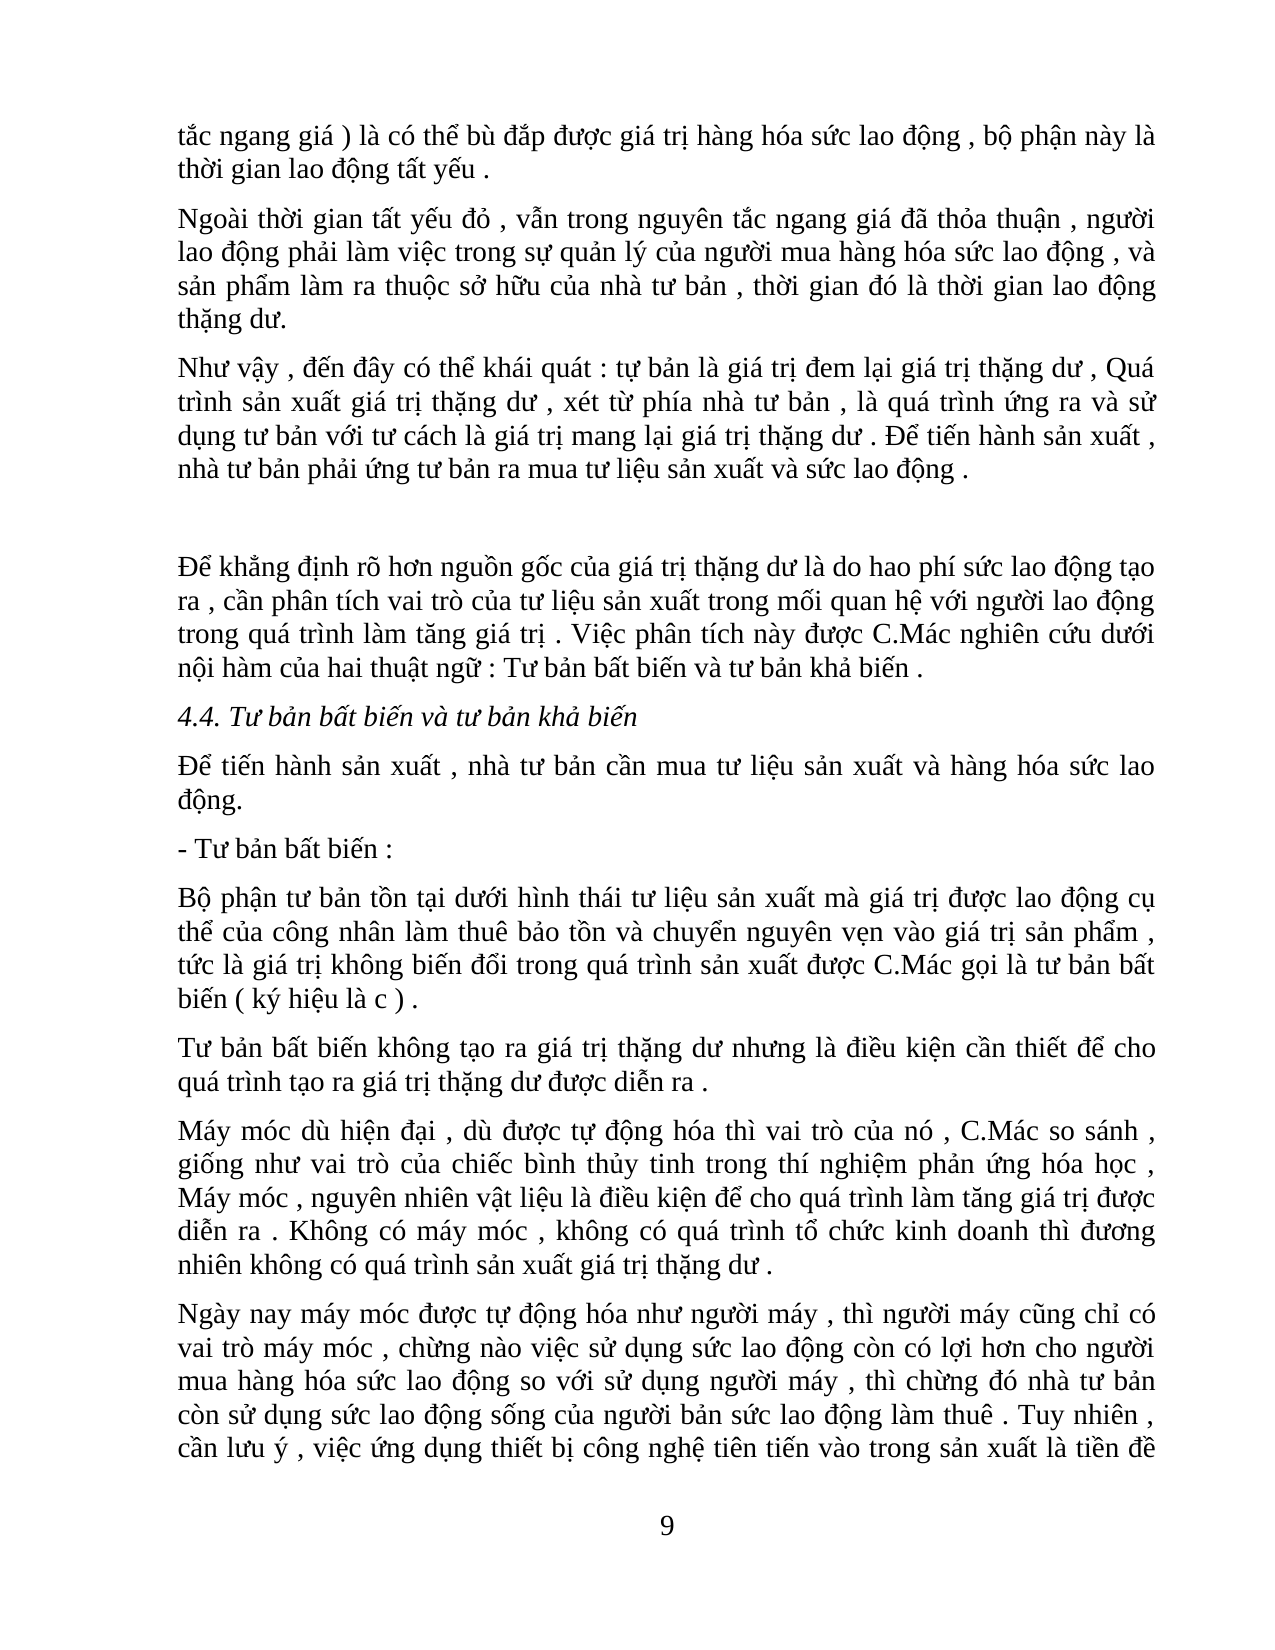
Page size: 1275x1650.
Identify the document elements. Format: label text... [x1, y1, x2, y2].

text Để tiến hành sản xuất , nhà tư bản cần mua tư liệu sản xuất và hàng hóa sức lao động. [177, 748, 1157, 816]
text 4.4. Tư bản bất biến và tư bản khả biến [177, 699, 1157, 733]
text Như vậy , đến đây có thể khái quát : tự bản là giá trị đem lại giá trị thặng dư , Quá trình sản xuất giá trị thặng dư , xét từ phía nhà tư bản , là quá trình ứng ra và sử dụng tư bản với tư cách là giá trị mang lại giá trị thặng dư . Để tiến hành sản xuất , nhà tư bản phải ứng tư bản ra mua tư liệu sản xuất và sức lao động . [177, 351, 1157, 485]
text - Tư bản bất biến : [177, 831, 1157, 865]
text Bộ phận tư bản tồn tại dưới hình thái tư liệu sản xuất mà giá trị được lao động cụ thể của công nhân làm thuê bảo tồn và chuyển nguyên vẹn vào giá trị sản phẩm , tức là giá trị không biến đổi trong quá trình sản xuất được C.Mác gọi là tư bản bất biến ( ký hiệu là c ) . [177, 880, 1157, 1014]
text Để khẳng định rõ hơn nguồn gốc của giá trị thặng dư là do hao phí sức lao động tạo ra , cần phân tích vai trò của tư liệu sản xuất trong mối quan hệ với người lao động trong quá trình làm tăng giá trị . Việc phân tích này được C.Mác nghiên cứu dưới nội hàm của hai thuật ngữ : Tư bản bất biến và tư bản khả biến . [177, 549, 1157, 684]
text Tư bản bất biến không tạo ra giá trị thặng dư nhưng là điều kiện cần thiết để cho quá trình tạo ra giá trị thặng dư được diễn ra . [177, 1030, 1157, 1097]
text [177, 1296, 1157, 1464]
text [177, 118, 1157, 185]
text Máy móc dù hiện đại , dù được tự động hóa thì vai trò của nó , C.Mác so sánh , giống như vai trò của chiếc bình thủy tinh trong thí nghiệm phản ứng hóa học , Máy móc , nguyên nhiên vật liệu là điều kiện để cho quá trình làm tăng giá trị được diễn ra . Không có máy móc , không có quá trình tổ chức kinh doanh thì đương nhiên không có quá trình sản xuất giá trị thặng dư . [177, 1113, 1157, 1281]
text Ngoài thời gian tất yếu đỏ , vẫn trong nguyên tắc ngang giá đã thỏa thuận , người lao động phải làm việc trong sự quản lý của người mua hàng hóa sức lao động , và sản phẩm làm ra thuộc sở hữu của nhà tư bản , thời gian đó là thời gian lao động thặng dư. [177, 201, 1157, 335]
